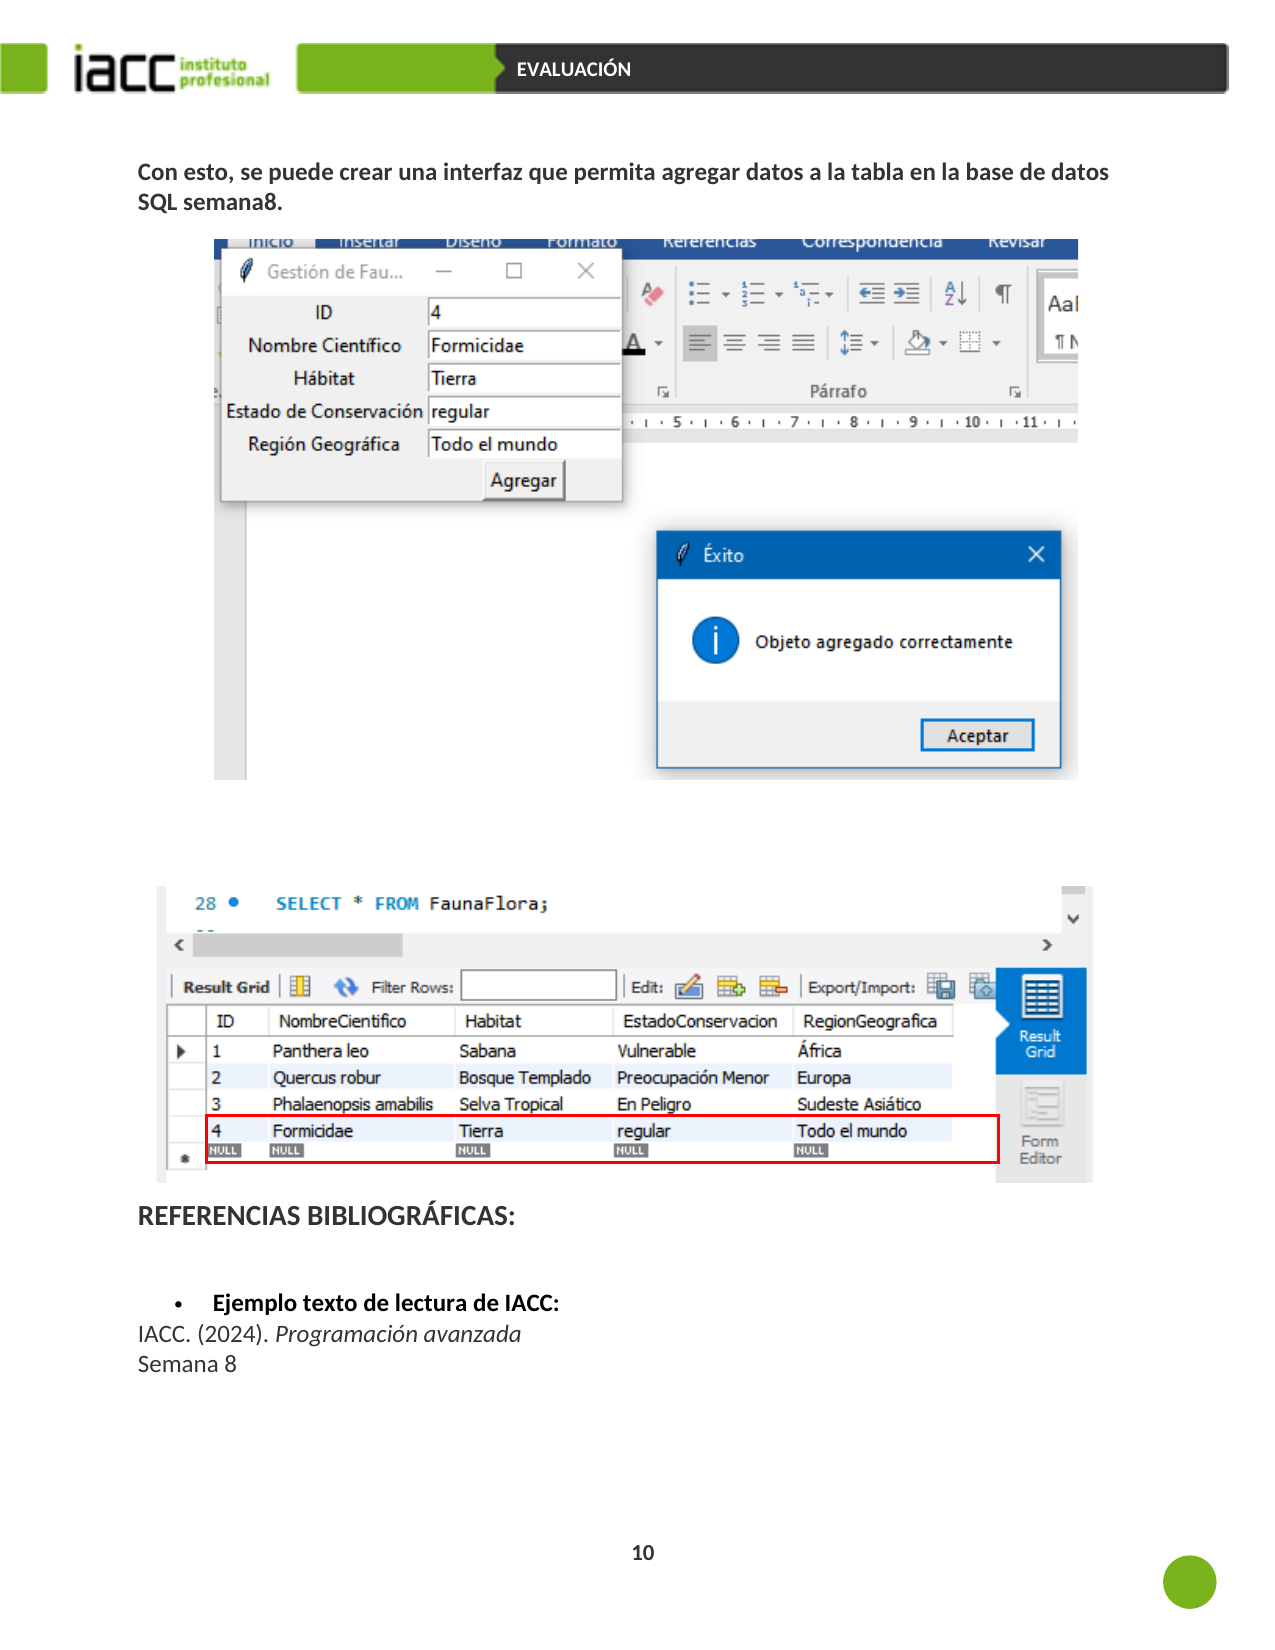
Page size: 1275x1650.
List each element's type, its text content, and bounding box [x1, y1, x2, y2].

picture [154, 886, 1099, 1183]
picture [0, 43, 1229, 94]
list Ejemplo texto de lectura de IACC: [175, 1287, 1147, 1318]
text REFERENCIAS BIBLIOGRÁFICAS: [138, 1200, 1147, 1231]
text IACC. (2024). Programación avanzada [138, 1318, 1147, 1348]
text Con esto, se puede crear una interfaz que permita agregar datos a la tabla en la base de datos SQL semana8. [138, 156, 1147, 217]
picture [214, 239, 1080, 780]
text Semana 8 [138, 1348, 1147, 1379]
